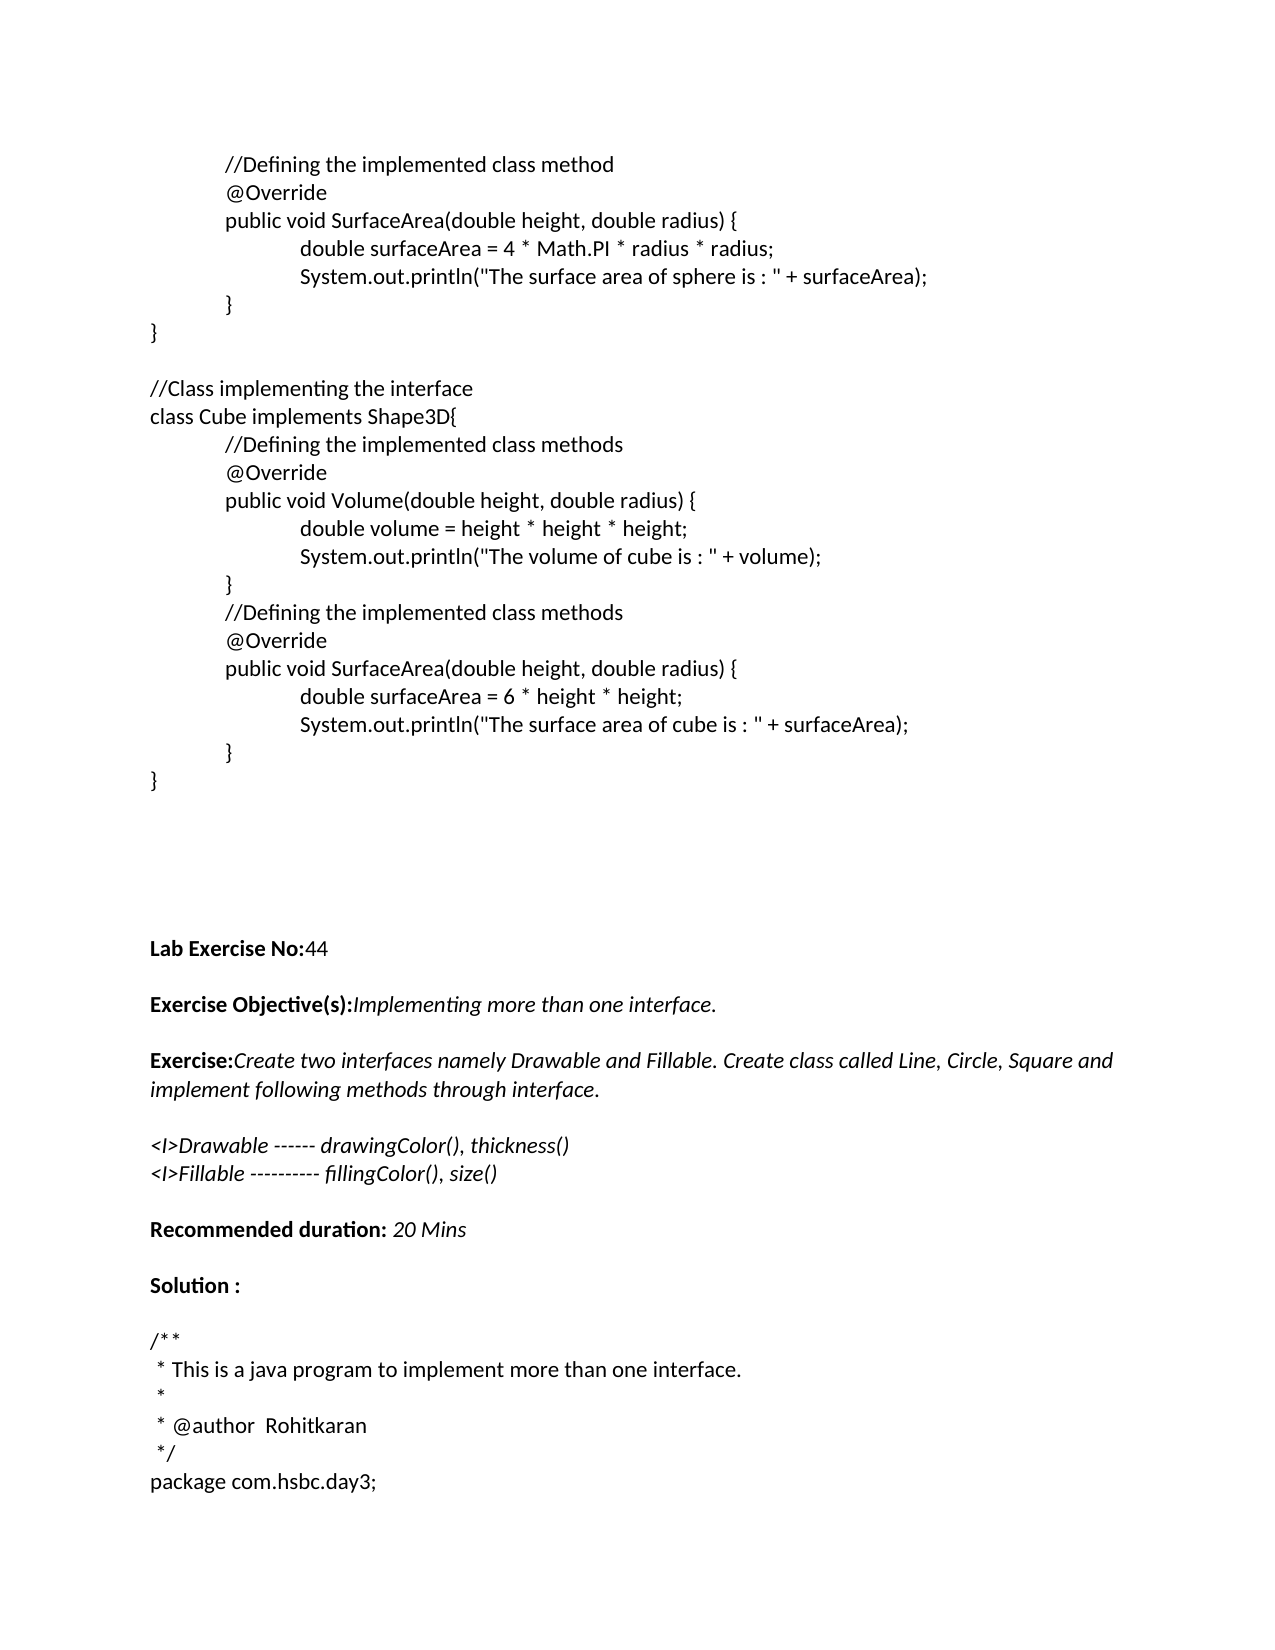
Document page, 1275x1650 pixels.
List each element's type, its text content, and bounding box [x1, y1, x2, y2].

text Lab Exercise No:44 [150, 934, 1125, 963]
text } [150, 570, 1125, 598]
text <I>Drawable ------ drawingColor(), thickness() [150, 1131, 1125, 1159]
text Exercise Objective(s):Implementing more than one interface. [150, 991, 1125, 1019]
text } [150, 738, 1125, 766]
text double volume = height * height * height; [150, 514, 1125, 542]
text Recommended duration: 20 Mins [150, 1215, 1125, 1243]
text @Override [150, 626, 1125, 654]
text System.out.println("The volume of cube is : " + volume); [150, 542, 1125, 570]
text implement following methods through interface. [150, 1075, 1125, 1103]
text Solution : [150, 1271, 1125, 1299]
text @Override [150, 178, 1125, 206]
text @Override [150, 458, 1125, 486]
text public void SurfaceArea(double height, double radius) { [150, 654, 1125, 682]
text //Defining the implemented class methods [150, 598, 1125, 626]
text <I>Fillable ---------- fillingColor(), size() [150, 1159, 1125, 1187]
text } [150, 766, 1125, 794]
text public void SurfaceArea(double height, double radius) { [150, 206, 1125, 234]
text /** [150, 1327, 1125, 1355]
text System.out.println("The surface area of sphere is : " + surfaceArea); [150, 262, 1125, 290]
text //Class implementing the interface [150, 374, 1125, 402]
text System.out.println("The surface area of cube is : " + surfaceArea); [150, 710, 1125, 738]
text double surfaceArea = 6 * height * height; [150, 682, 1125, 710]
text class Cube implements Shape3D{ [150, 402, 1125, 430]
text } [150, 318, 1125, 346]
text //Defining the implemented class method [150, 150, 1125, 178]
text double surfaceArea = 4 * Math.PI * radius * radius; [150, 234, 1125, 262]
text */ [150, 1439, 1125, 1467]
text * @author Rohitkaran [150, 1411, 1125, 1439]
text } [150, 290, 1125, 318]
text * This is a java program to implement more than one interface. [150, 1355, 1125, 1383]
text Exercise:Create two interfaces namely Drawable and Fillable. Create class called Line, Circle, Square and [150, 1047, 1125, 1075]
text //Defining the implemented class methods [150, 430, 1125, 458]
text * [150, 1383, 1125, 1411]
text public void Volume(double height, double radius) { [150, 486, 1125, 514]
text package com.hsbc.day3; [150, 1467, 1125, 1495]
